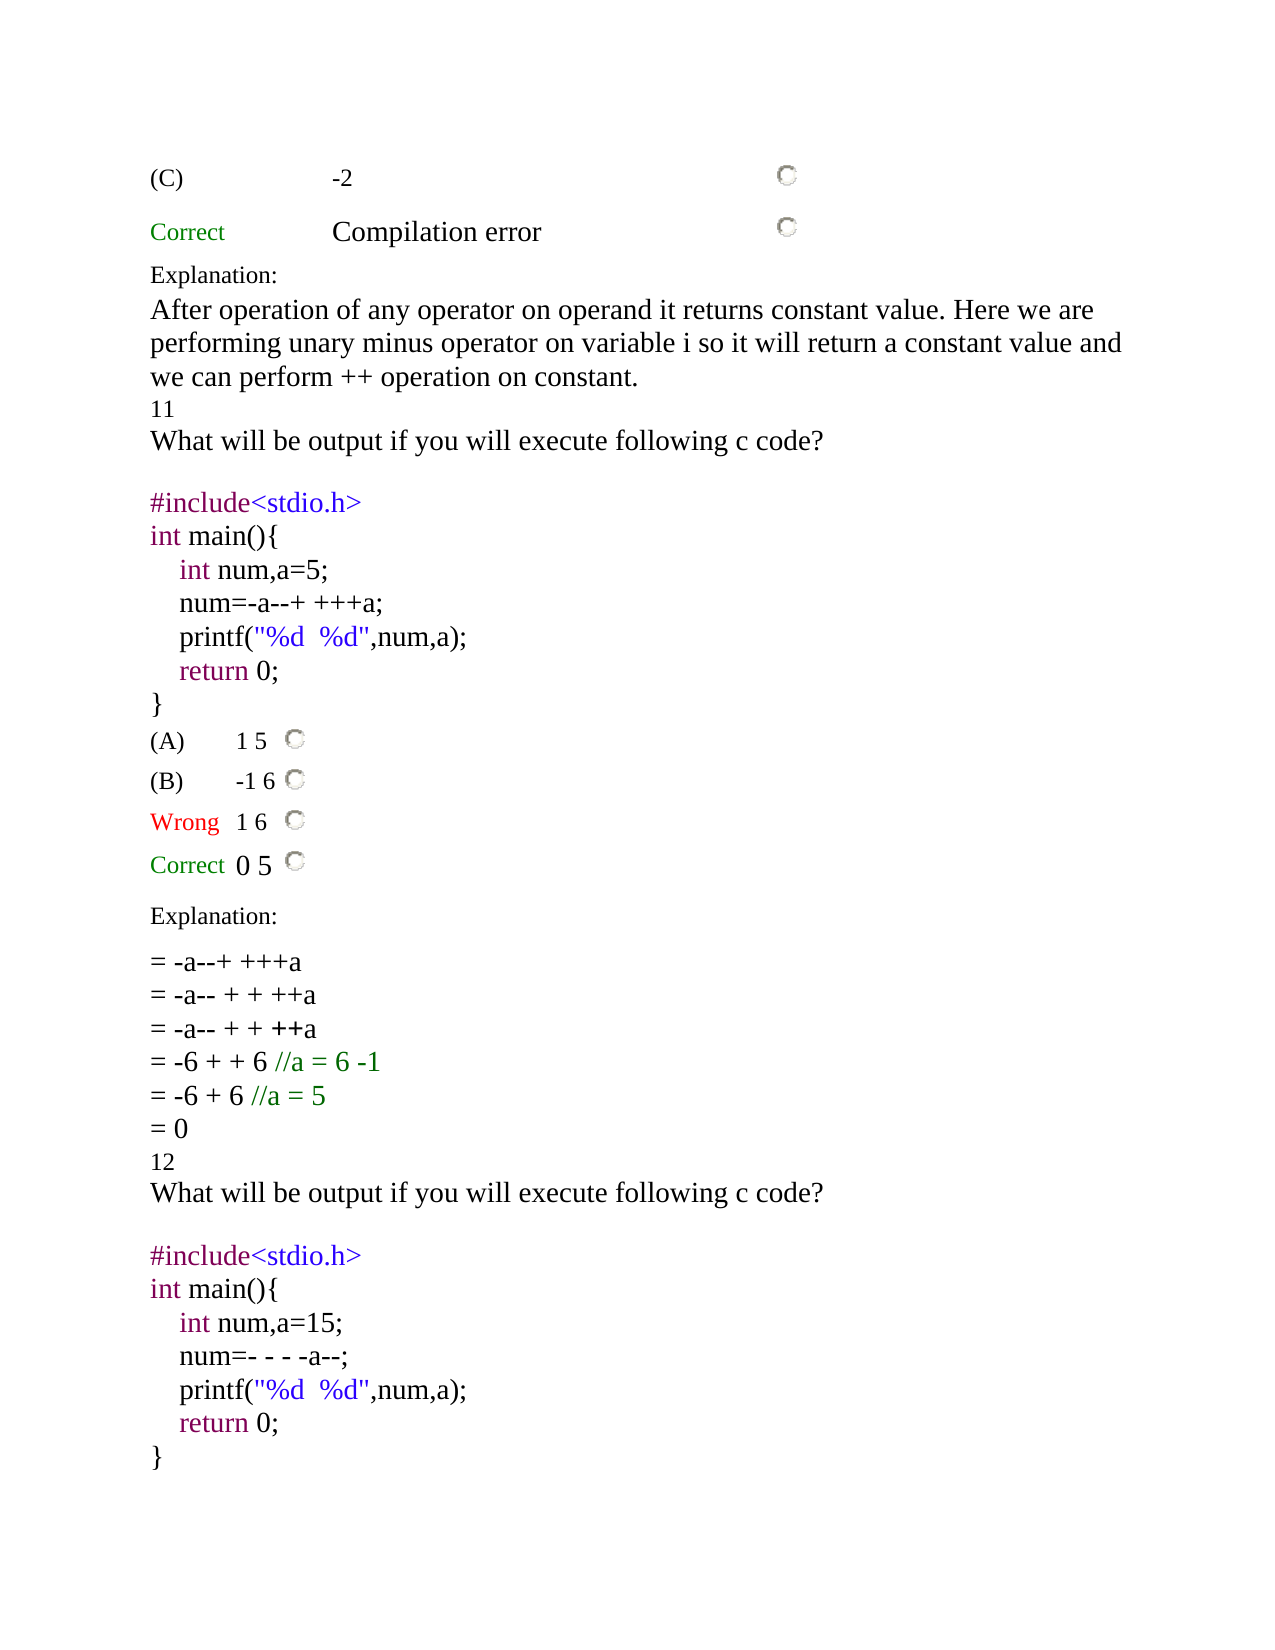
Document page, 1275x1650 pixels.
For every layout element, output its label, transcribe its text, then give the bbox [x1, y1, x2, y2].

text return 0; [150, 1405, 1125, 1439]
text int main(){ [150, 1271, 1125, 1305]
text 11 [150, 394, 1125, 423]
table_cell Correct [149, 204, 330, 258]
text #include<stdio.h> [150, 1238, 1125, 1271]
table_cell (C) [149, 150, 330, 204]
text return 0; [150, 653, 1125, 686]
table_header [281, 720, 491, 761]
table_cell (B) [149, 761, 234, 801]
table_cell 1 6 [234, 801, 281, 842]
table_cell Wrong [149, 801, 234, 842]
text What will be output if you will execute following c code? [150, 423, 1125, 456]
table_cell [281, 761, 491, 801]
text } [150, 1439, 1125, 1472]
text What will be output if you will execute following c code? [150, 1175, 1125, 1209]
table_header 1 5 [234, 720, 281, 761]
table_cell 0 5 [234, 842, 281, 888]
table_cell Correct [149, 842, 234, 888]
text #include<stdio.h> [150, 485, 1125, 518]
table_cell = -a--+ +++a = -a-- + + ++a = -a-- + + ++a = -6 + + 6 //a = 6 -1 = -6 + 6 //a = 5 = 0 [149, 942, 387, 1147]
table_cell Compilation error [330, 204, 773, 258]
text } [150, 686, 1125, 720]
table_cell [281, 801, 491, 842]
table_cell Explanation: [149, 888, 387, 942]
text int num,a=15; [150, 1305, 1125, 1338]
table_cell [281, 842, 491, 888]
text printf("%d %d",num,a); [150, 1372, 1125, 1405]
text num=- - - -a--; [150, 1338, 1125, 1372]
text int num,a=5; [150, 552, 1125, 586]
table_cell -1 6 [234, 761, 281, 801]
text 12 [150, 1147, 1125, 1175]
table_header (A) [149, 720, 234, 761]
text int main(){ [150, 518, 1125, 552]
table_cell [773, 150, 1128, 204]
table_cell -2 [330, 150, 773, 204]
table_cell After operation of any operator on operand it returns constant value. Here we are performing unary minus operator on variable i so it will return a constant value and we can perform ++ operation on constant. [149, 290, 1133, 394]
text printf("%d %d",num,a); [150, 619, 1125, 653]
text num=-a--+ +++a; [150, 586, 1125, 619]
table_cell Explanation: [149, 258, 1133, 290]
table_cell [773, 204, 1128, 258]
